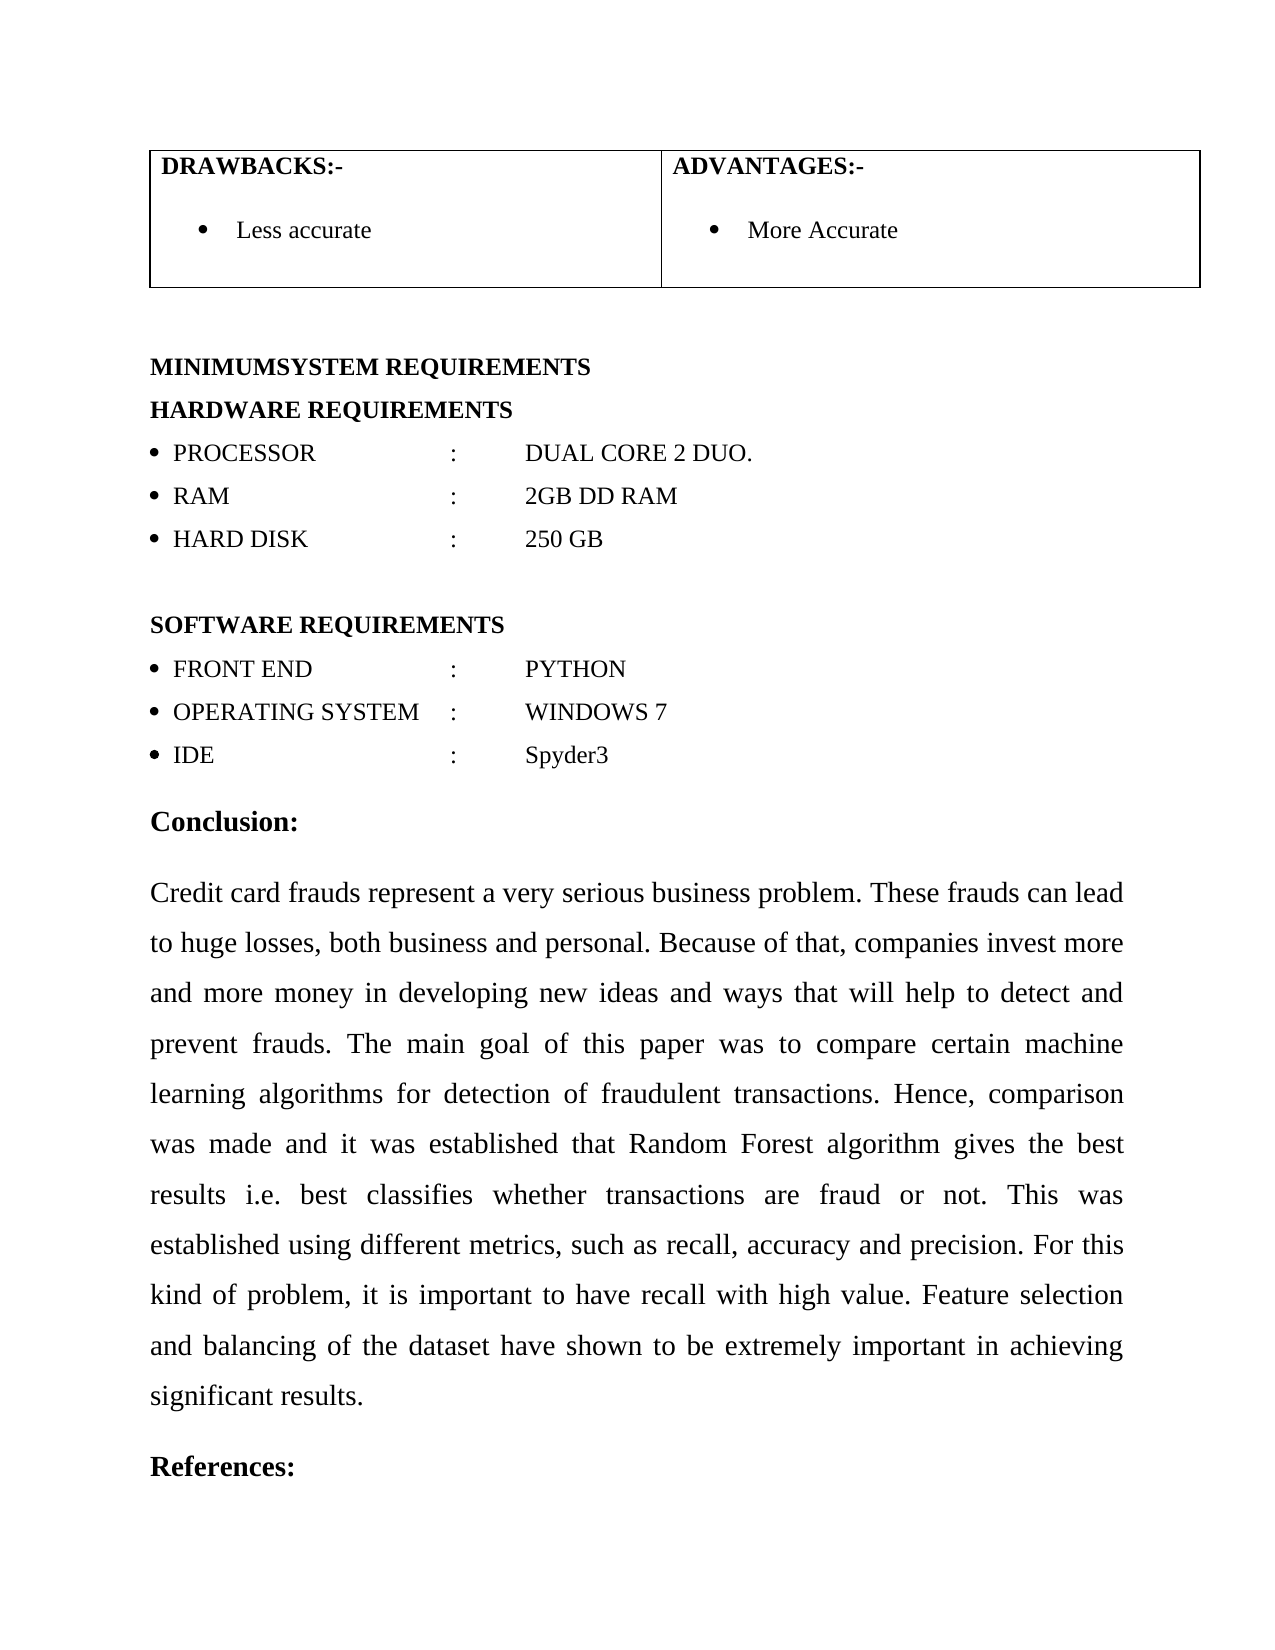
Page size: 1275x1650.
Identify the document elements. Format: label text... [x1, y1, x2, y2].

text SOFTWARE REQUIREMENTS [150, 611, 1125, 639]
list HARD DISK : 250 GB [150, 524, 1125, 553]
list RAM : 2GB DD RAM [150, 481, 1125, 510]
list PROCESSOR : DUAL CORE 2 DUO. [150, 438, 1125, 467]
list OPERATING SYSTEM : WINDOWS 7 [150, 697, 1125, 726]
text MINIMUMSYSTEM REQUIREMENTS [150, 352, 1125, 381]
text HARDWARE REQUIREMENTS [150, 395, 1125, 424]
list IDE : Spyder3 [150, 740, 1125, 769]
text Credit card frauds represent a very serious business problem. These frauds can lead to huge losses, both business and personal. Because of that, companies invest more and more money in developing new ideas and ways that will help to detect and prevent frauds. The main goal of this paper was to compare certain machine learning algorithms for detection of fraudulent transactions. Hence, comparison was made and it was established that Random Forest algorithm gives the best results i.e. best classifies whether transactions are fraud or not. This was established using different metrics, such as recall, accuracy and precision. For this kind of problem, it is important to have recall with high value. Feature selection and balancing of the dataset have shown to be extremely important in achieving significant results. [150, 875, 1125, 1412]
text Conclusion: [150, 804, 1125, 837]
table_cell DRAWBACKS:- Less accurate [151, 151, 661, 287]
text References: [150, 1449, 1125, 1483]
table_cell ADVANTAGES:- More Accurate [662, 151, 1199, 287]
list FRONT END : PYTHON [150, 654, 1125, 682]
